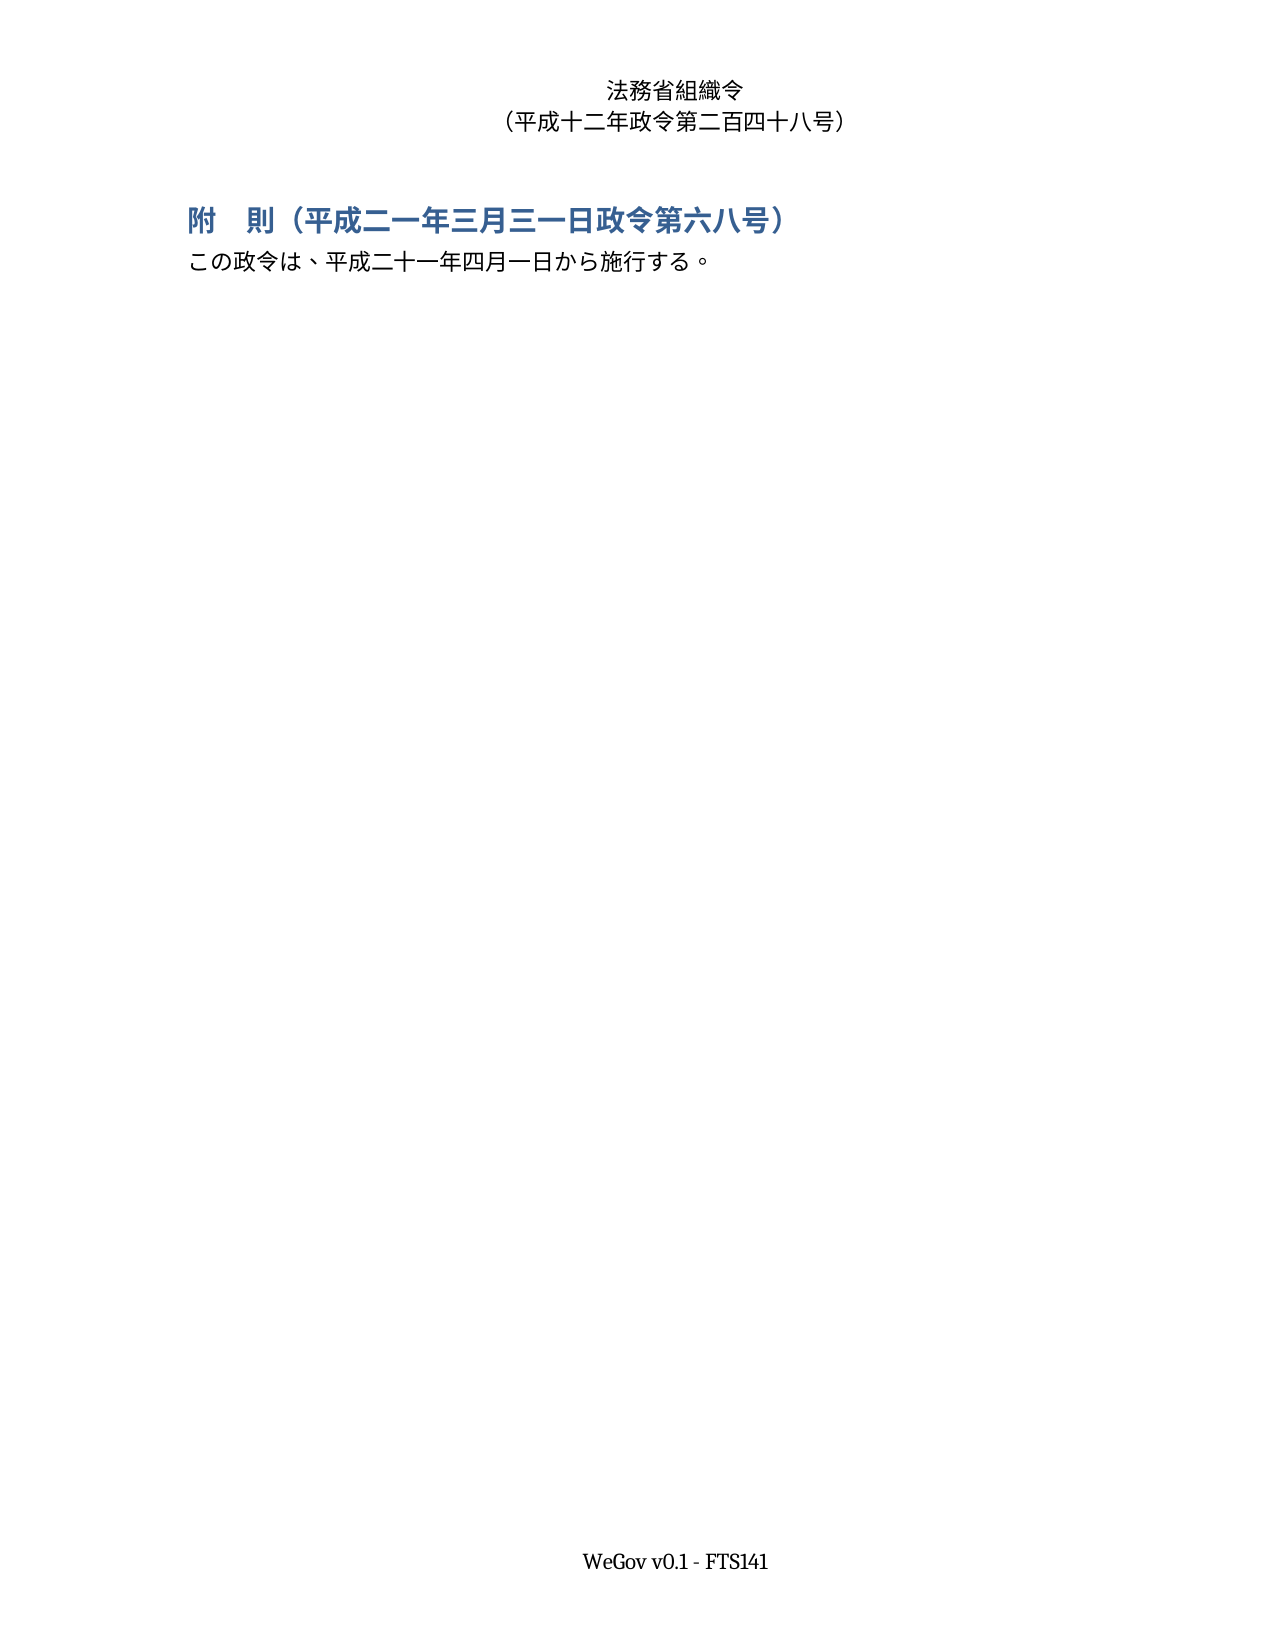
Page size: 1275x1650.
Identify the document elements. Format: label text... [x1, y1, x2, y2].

subtitle 附 則（平成二一年三月三一日政令第六八号） [187, 200, 1087, 240]
text この政令は、平成二十一年四月一日から施行する。 [187, 246, 1087, 277]
